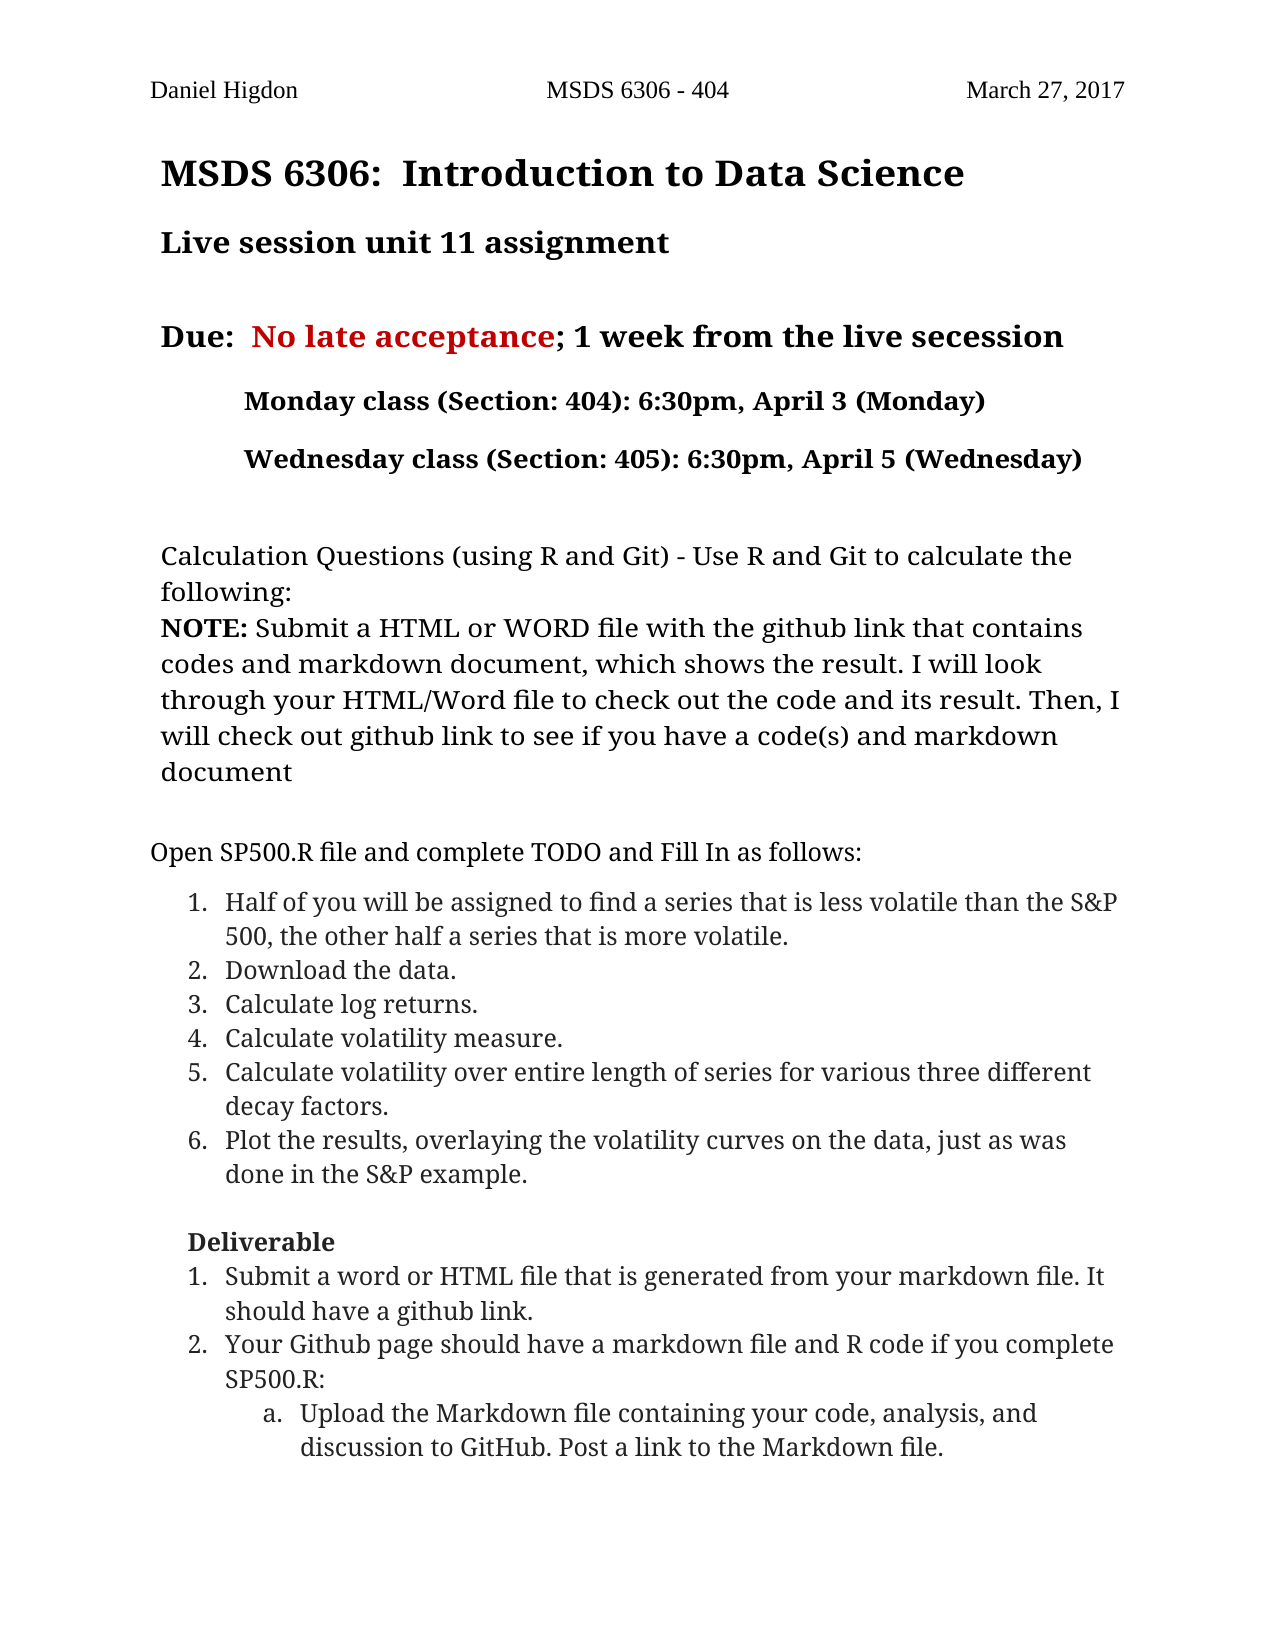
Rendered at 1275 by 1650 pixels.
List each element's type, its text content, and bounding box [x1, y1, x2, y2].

subtitle Live session unit 11 assignment [160, 222, 1125, 262]
text Calculation Questions (using R and Git) - Use R and Git to calculate the following: [160, 538, 1122, 608]
list Half of you will be assigned to find a series that is less volatile than the S&P 500, the other half a series that is more volatile. [187, 884, 1125, 952]
text Due: No late acceptance; 1 week from the live secession [160, 316, 1122, 356]
list Calculate log returns. [187, 987, 1125, 1021]
text Monday class (Section: 404): 6:30pm, April 3 (Monday) [244, 384, 1122, 418]
text Wednesday class (Section: 405): 6:30pm, April 5 (Wednesday) [244, 442, 1122, 476]
text Deliverable [187, 1225, 1125, 1259]
list Calculate volatility over entire length of series for various three different decay factors. [187, 1055, 1125, 1123]
list Calculate volatility measure. [187, 1021, 1125, 1055]
text NOTE: Submit a HTML or WORD file with the github link that contains codes and markdown document, which shows the result. I will look through your HTML/Word file to check out the code and its result. Then, I will check out github link to see if you have a code(s) and markdown document [160, 610, 1122, 788]
text Open SP500.R file and complete TODO and Fill In as follows: [150, 834, 1125, 868]
text MSDS 6306: Introduction to Data Science [160, 150, 1125, 196]
list Upload the Markdown file containing your code, analysis, and discussion to GitHub. Post a link to the Markdown file. [262, 1395, 1125, 1463]
list Your Github page should have a markdown file and R code if you complete SP500.R: [187, 1327, 1125, 1395]
list Submit a word or HTML file that is generated from your markdown file. It should have a github link. [187, 1259, 1125, 1327]
list Plot the results, overlaying the volatility curves on the data, just as was done in the S&P example. [187, 1123, 1125, 1191]
list Download the data. [187, 952, 1125, 987]
